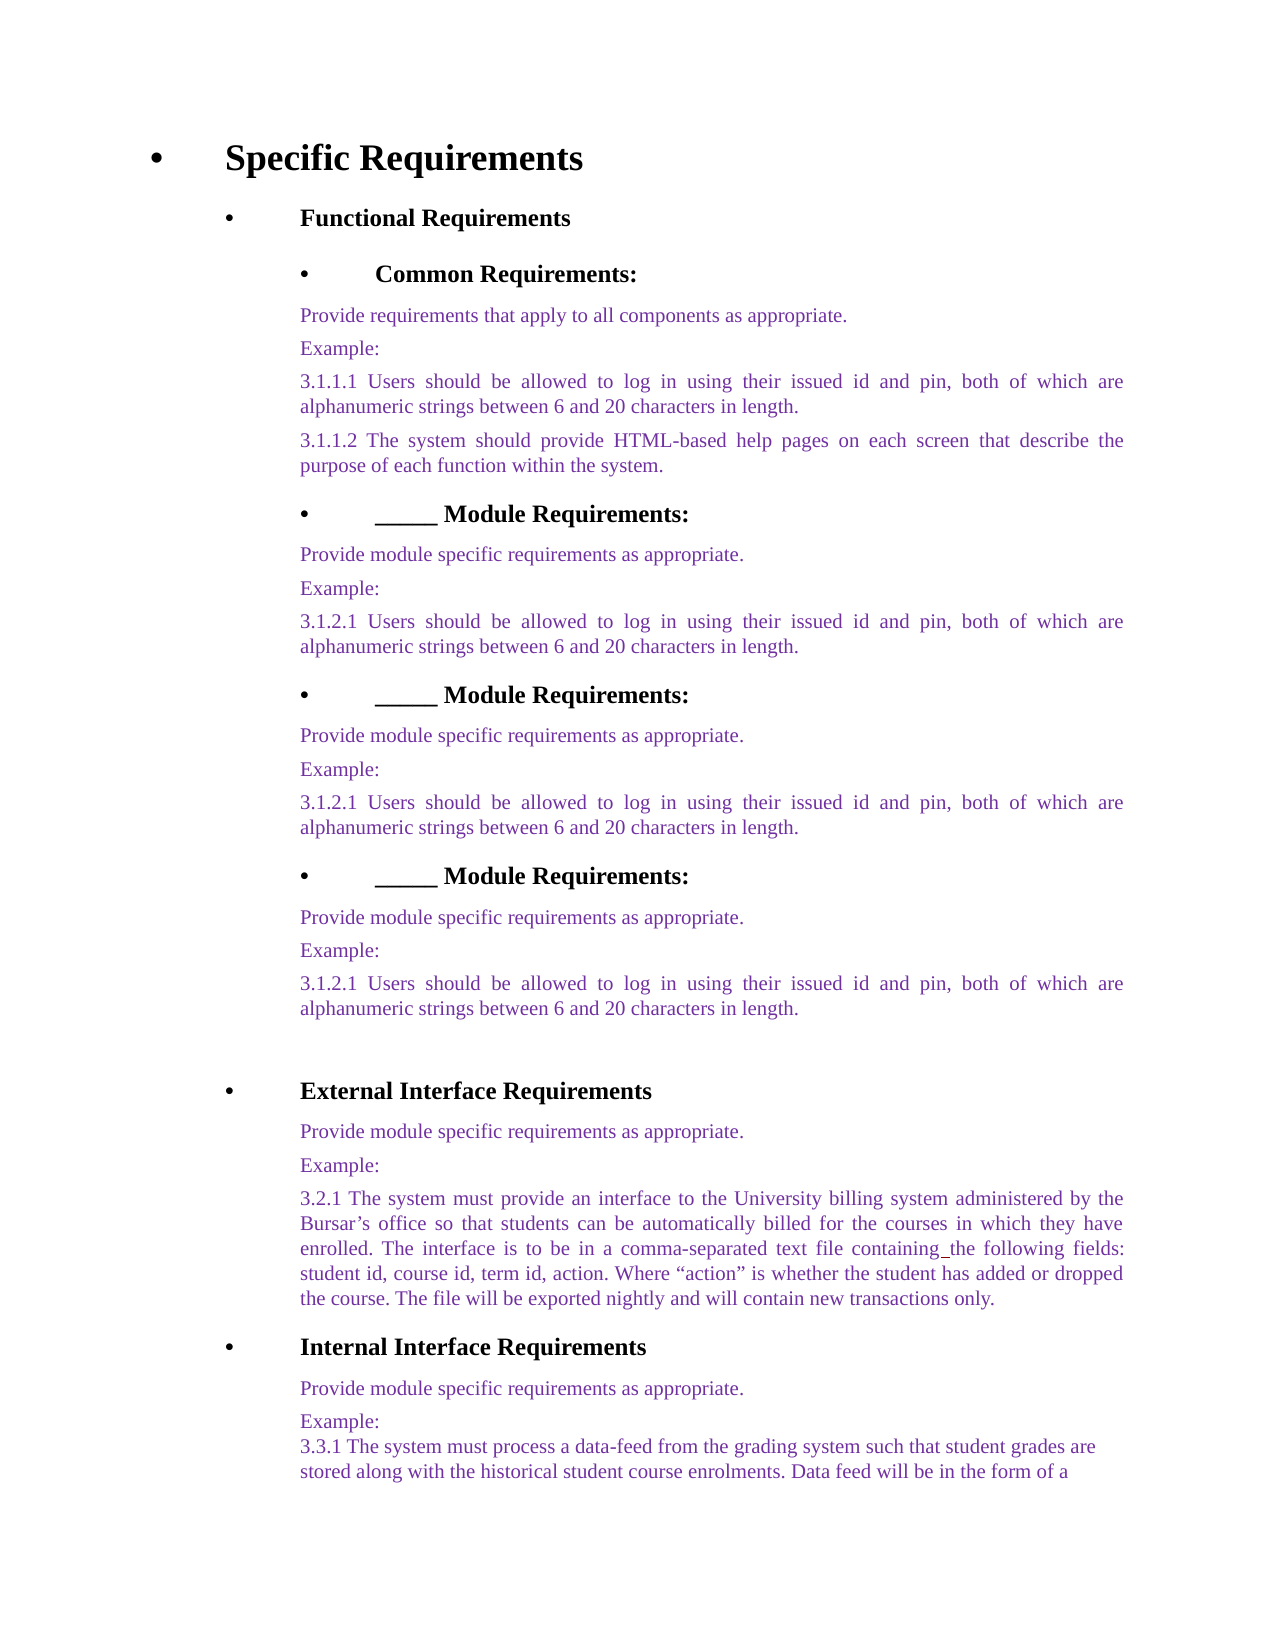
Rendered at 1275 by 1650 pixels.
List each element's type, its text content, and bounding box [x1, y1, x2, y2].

text 3.1.2.1 Users should be allowed to log in using their issued id and pin, both of which are alphanumeric strings between 6 and 20 characters in length. [300, 608, 1125, 658]
text Provide module specific requirements as appropriate. [300, 542, 1125, 567]
list Specific Requirements [150, 150, 1125, 175]
list _____ Module Requirements: [300, 683, 1125, 708]
text 3.1.2.1 Users should be allowed to log in using their issued id and pin, both of which are alphanumeric strings between 6 and 20 characters in length. [300, 971, 1125, 1021]
list External Interface Requirements [225, 1079, 1125, 1104]
text Example: [300, 1152, 1125, 1177]
text Provide module specific requirements as appropriate. [300, 1375, 1125, 1400]
text Example: [300, 335, 1125, 360]
text 3.2.1 The system must provide an interface to the University billing system administered by the Bursar’s office so that students can be automatically billed for the courses in which they have enrolled. The interface is to be in a comma-separated text file containing the following fields: student id, course id, term id, action. Where “action” is whether the student has added or dropped the course. The file will be exported nightly and will contain new transactions only. [300, 1185, 1125, 1310]
text 3.1.2.1 Users should be allowed to log in using their issued id and pin, both of which are alphanumeric strings between 6 and 20 characters in length. [300, 789, 1125, 839]
list _____ Module Requirements: [300, 864, 1125, 889]
list Common Requirements: [300, 262, 1125, 287]
text Example: [300, 937, 1125, 962]
text Provide module specific requirements as appropriate. [300, 904, 1125, 929]
text 3.1.1.1 Users should be allowed to log in using their issued id and pin, both of which are alphanumeric strings between 6 and 20 characters in length. [300, 369, 1125, 419]
text Provide module specific requirements as appropriate. [300, 1119, 1125, 1144]
text Provide requirements that apply to all components as appropriate. [300, 302, 1125, 327]
list _____ Module Requirements: [300, 502, 1125, 527]
list Internal Interface Requirements [225, 1335, 1125, 1360]
text Example: [300, 756, 1125, 781]
list Functional Requirements [225, 206, 1125, 231]
text Example: [300, 575, 1125, 600]
text Provide module specific requirements as appropriate. [300, 723, 1125, 748]
text Example: [300, 1408, 1125, 1433]
text 3.1.1.2 The system should provide HTML-based help pages on each screen that describe the purpose of each function within the system. [300, 427, 1125, 477]
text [300, 1433, 1125, 1483]
